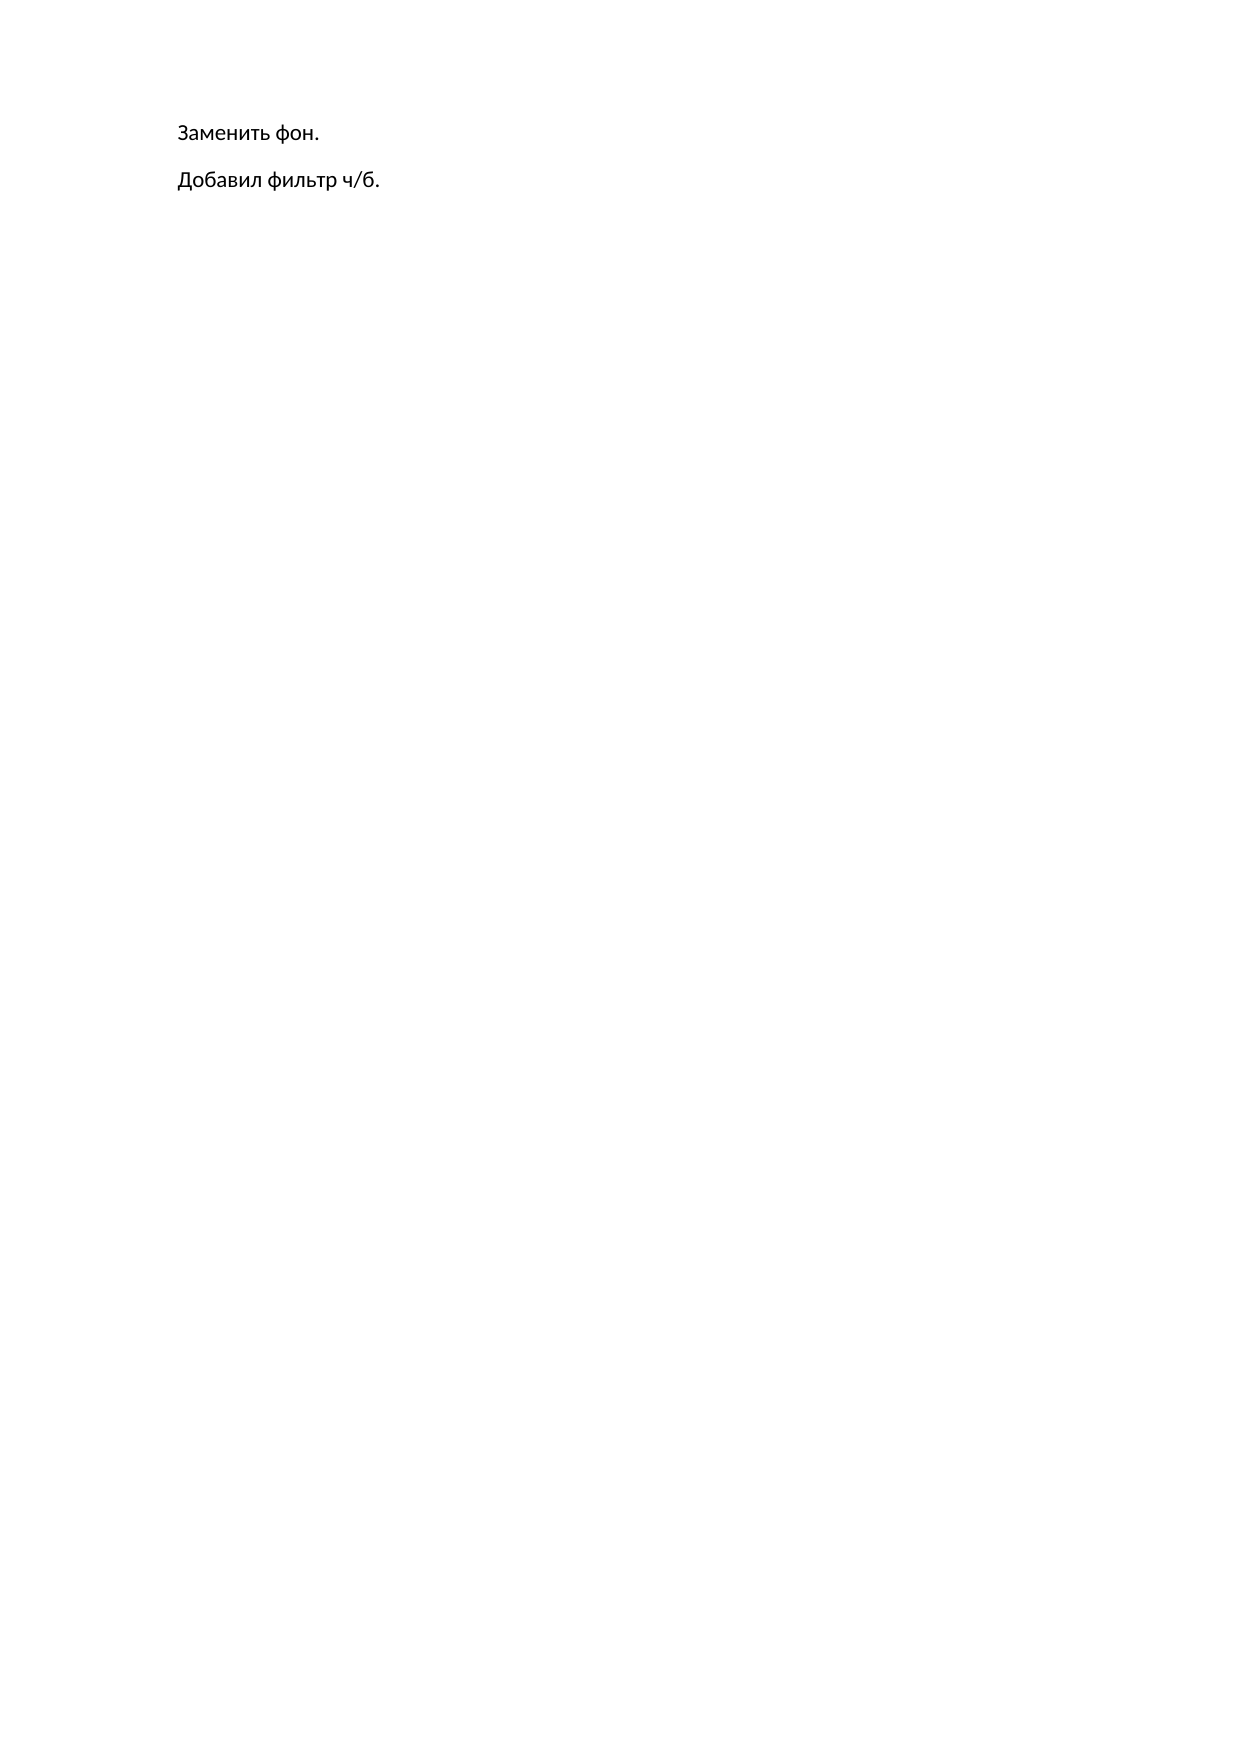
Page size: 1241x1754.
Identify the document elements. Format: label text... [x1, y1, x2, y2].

text Заменить фон. [177, 118, 1152, 146]
text Добавил фильтр ч/б. [177, 165, 1152, 193]
